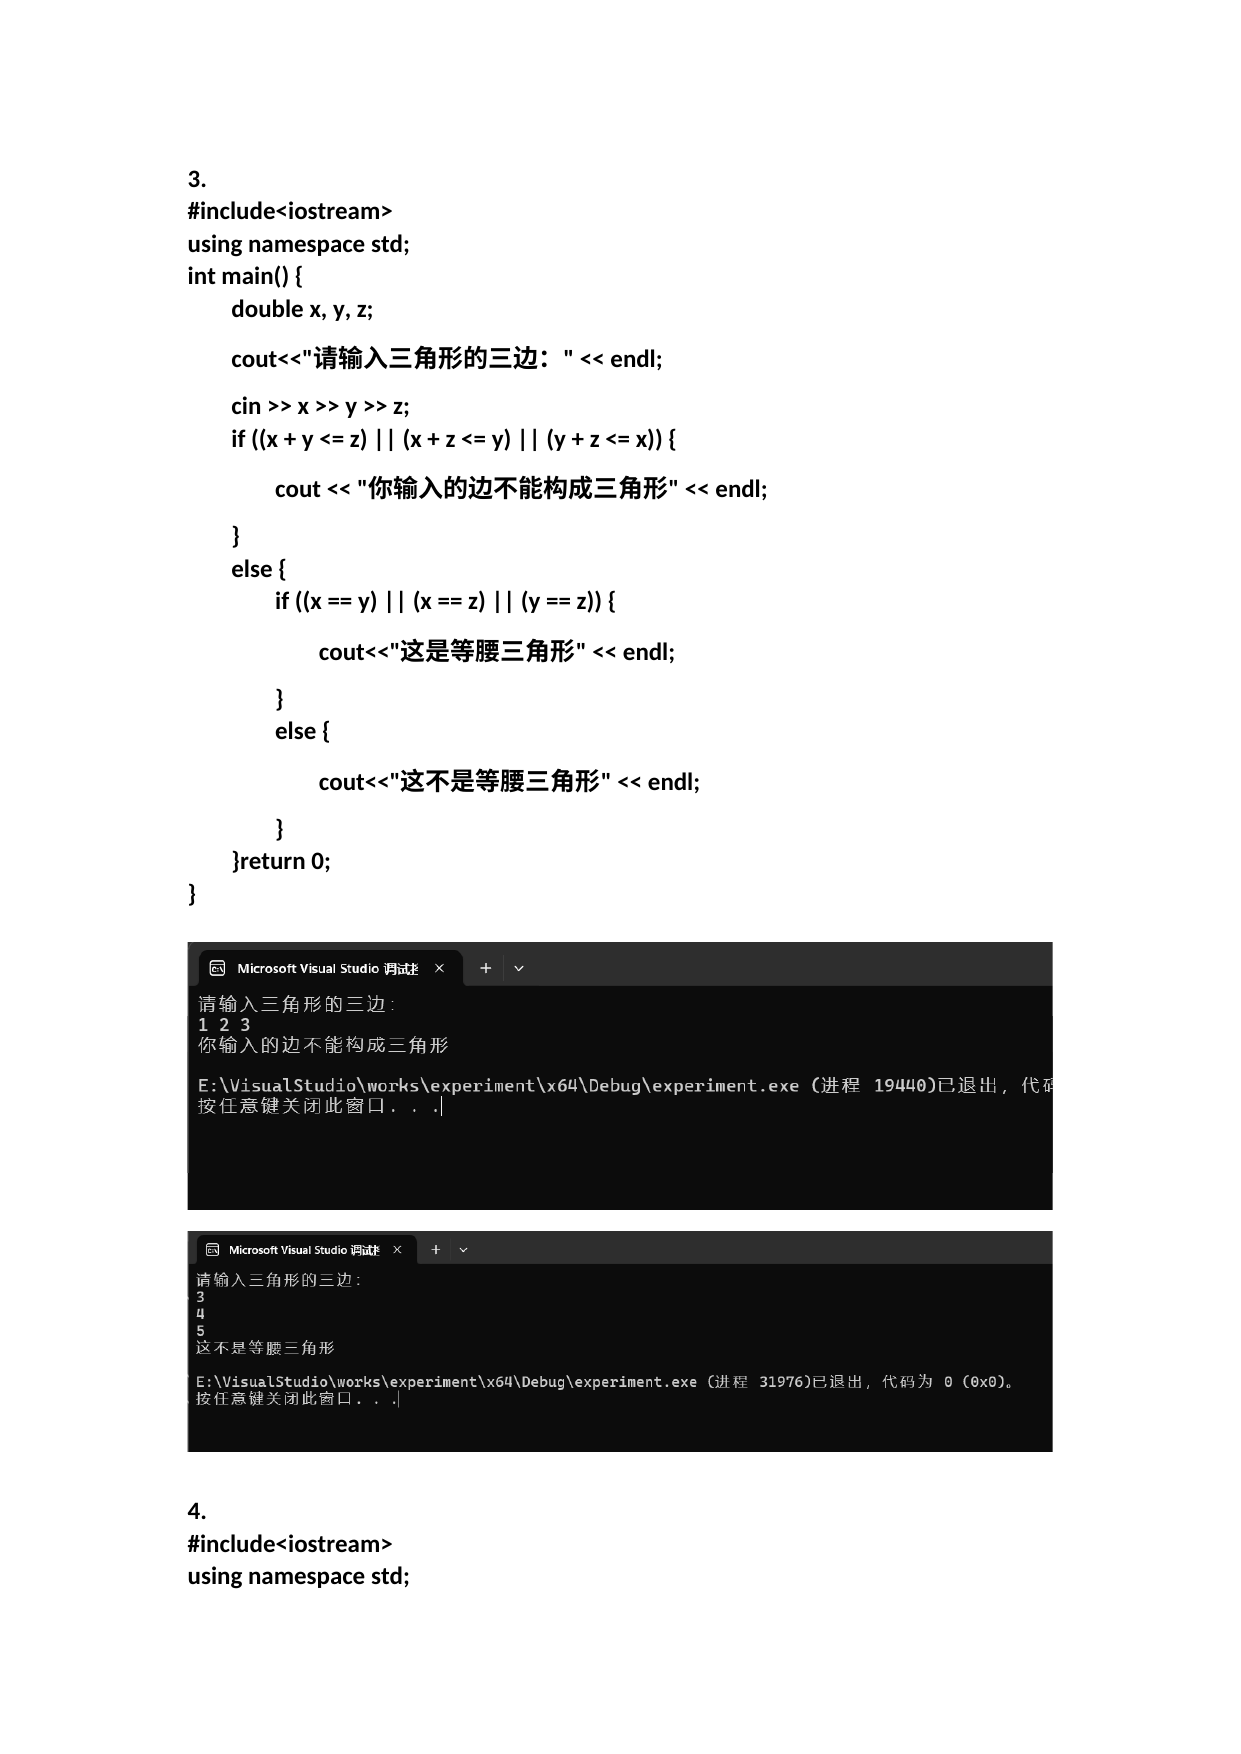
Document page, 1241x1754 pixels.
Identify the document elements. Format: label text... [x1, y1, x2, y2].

text #include<iostream> [187, 194, 1053, 227]
text } [187, 877, 1053, 909]
text cin >> x >> y >> z; [187, 389, 1053, 422]
text else { [187, 552, 1053, 584]
picture [187, 1231, 1053, 1452]
text if ((x + y <= z) || (x + z <= y) || (y + z <= x)) { [187, 422, 1053, 454]
text using namespace std; [187, 1559, 1053, 1592]
text cout<<"请输入三角形的三边：" << endl; [187, 324, 1053, 389]
text double x, y, z; [187, 292, 1053, 324]
text } [187, 519, 1053, 552]
text int main() { [187, 259, 1053, 292]
text using namespace std; [187, 227, 1053, 259]
text if ((x == y) || (x == z) || (y == z)) { [187, 584, 1053, 617]
text 3. [187, 162, 1053, 194]
text else { [187, 714, 1053, 747]
text cout << "你输入的边不能构成三角形" << endl; [187, 454, 1053, 519]
text } [187, 682, 1053, 714]
text #include<iostream> [187, 1527, 1053, 1559]
text }return 0; [187, 844, 1053, 877]
text cout<<"这是等腰三角形" << endl; [187, 617, 1053, 682]
text cout<<"这不是等腰三角形" << endl; [187, 747, 1053, 812]
picture [187, 942, 1053, 1210]
text } [187, 812, 1053, 844]
text 4. [187, 1494, 1053, 1527]
